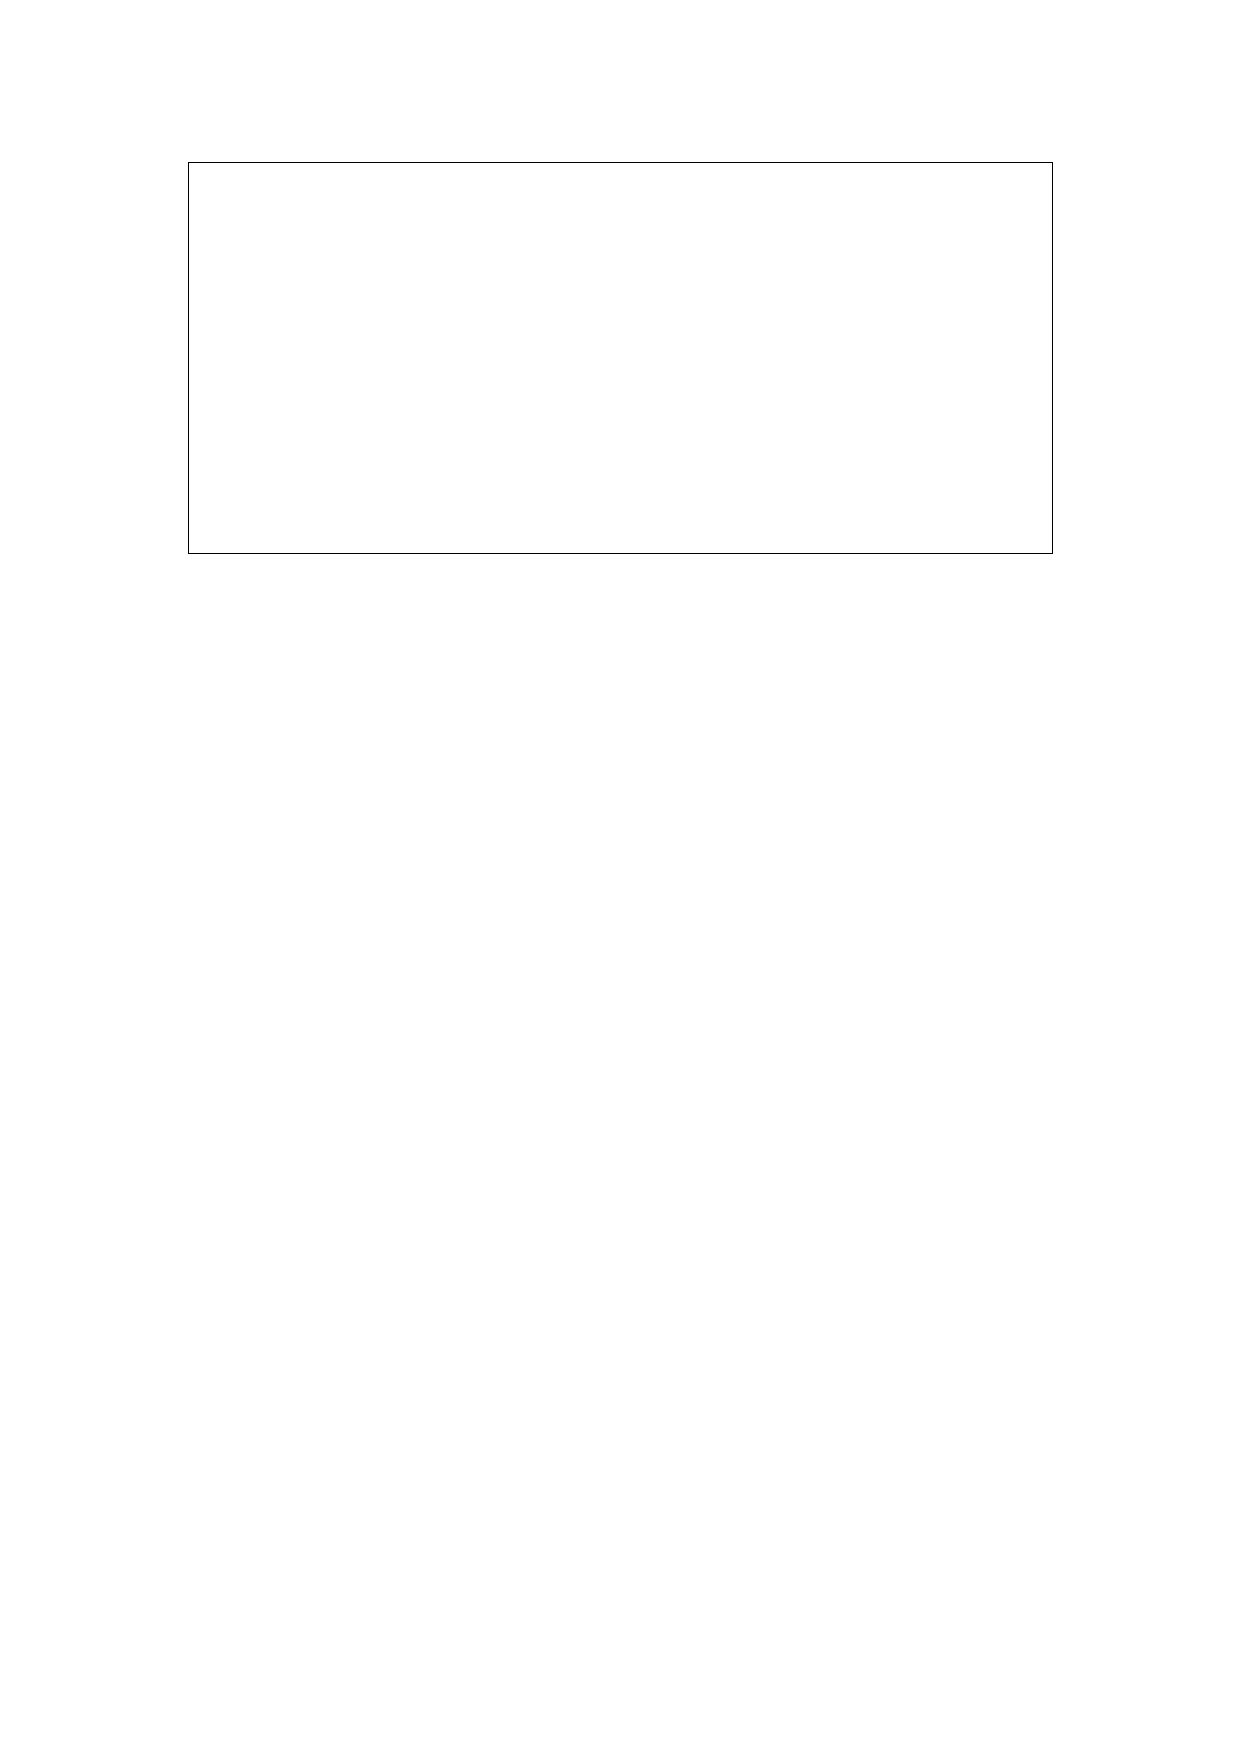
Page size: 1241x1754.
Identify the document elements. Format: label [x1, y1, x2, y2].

table_cell [189, 163, 1052, 553]
